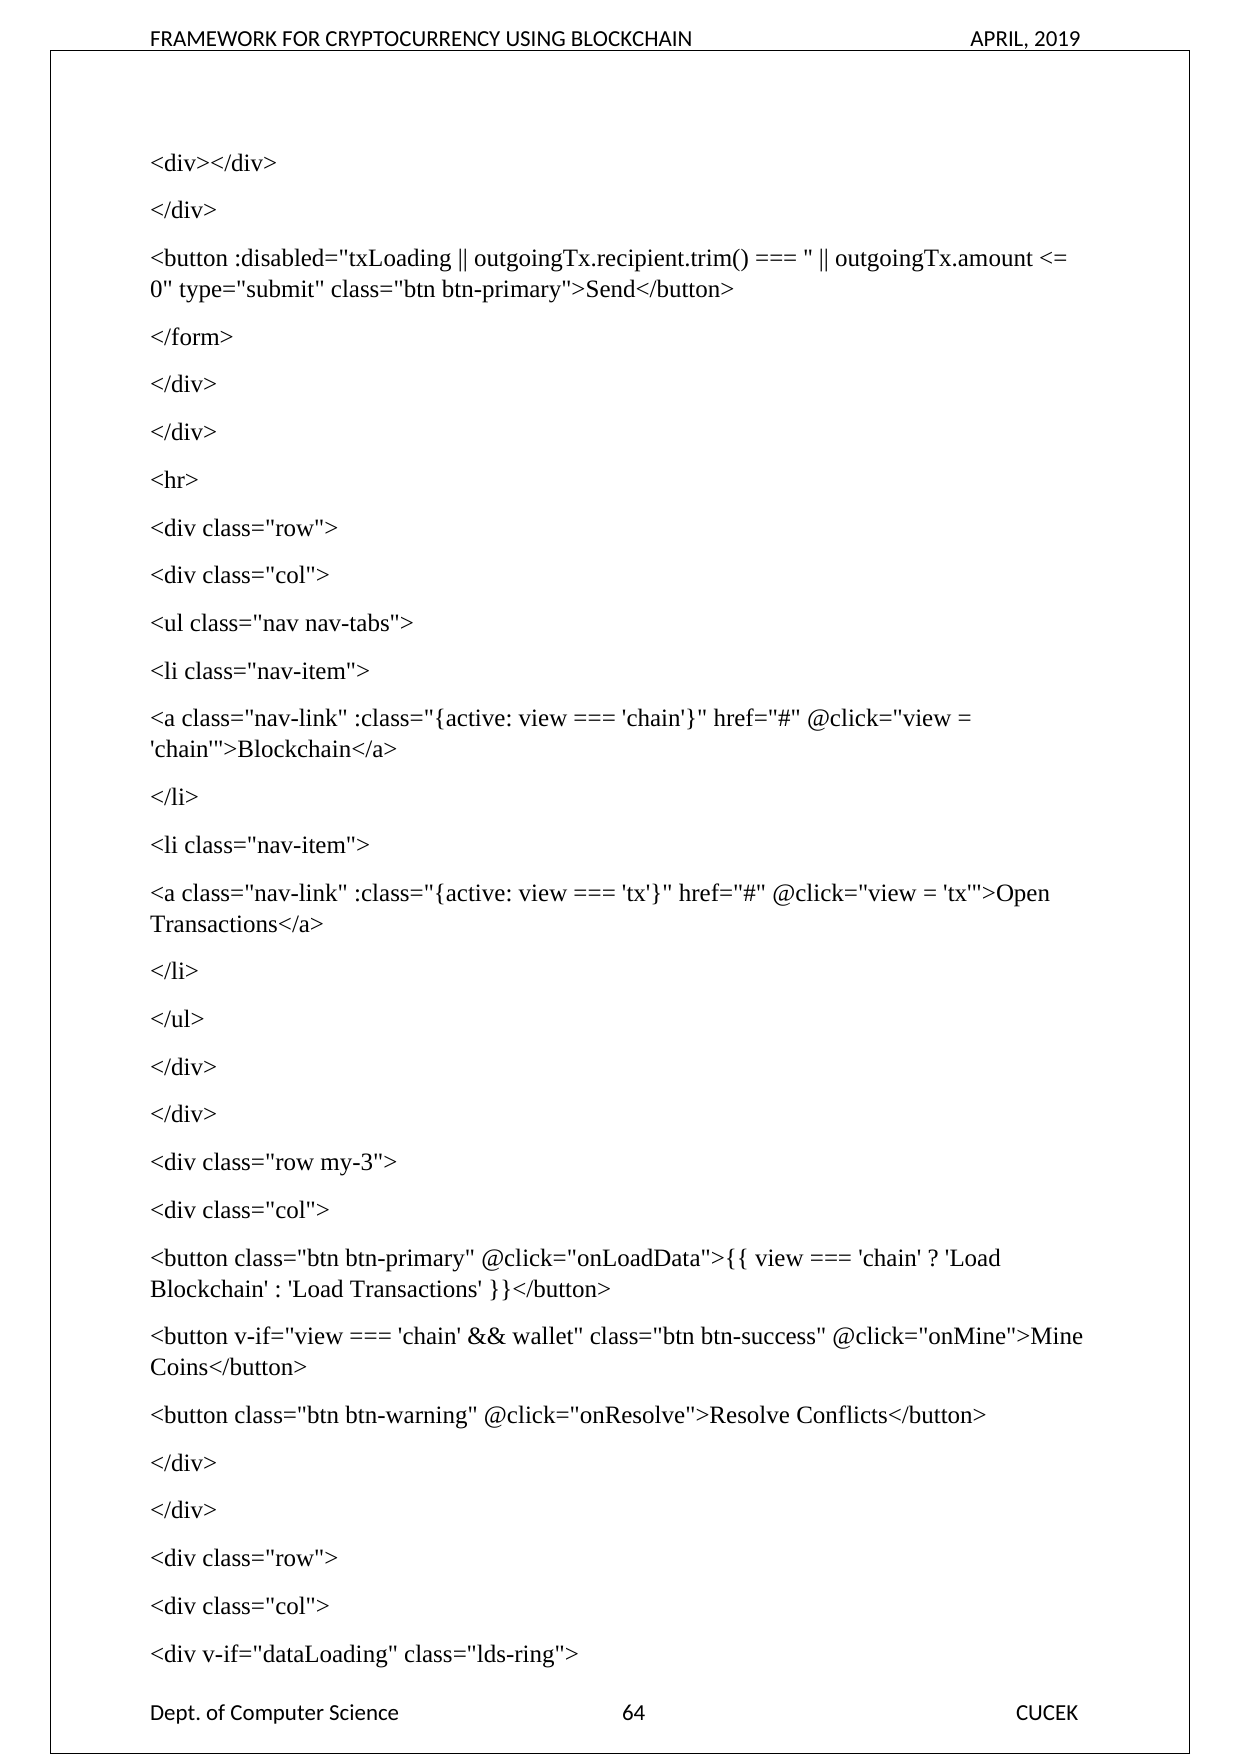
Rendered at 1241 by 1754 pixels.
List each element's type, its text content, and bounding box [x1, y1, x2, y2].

text <div class="row my-3"> [150, 1147, 1090, 1176]
text </li> [150, 956, 1090, 985]
text <hr> [150, 465, 1090, 494]
text </div> [150, 1448, 1090, 1477]
text <div class="row"> [150, 1543, 1090, 1572]
text <div class="col"> [150, 560, 1090, 589]
text </div> [150, 1052, 1090, 1081]
text <button class="btn btn-warning" @click="onResolve">Resolve Conflicts</button> [150, 1400, 1090, 1429]
text </div> [150, 369, 1090, 398]
text </div> [150, 1496, 1090, 1524]
text </ul> [150, 1004, 1090, 1033]
text <a class="nav-link" :class="{active: view === 'chain'}" href="#" @click="view = 'chain'">Blockchain</a> [150, 703, 1090, 763]
text <a class="nav-link" :class="{active: view === 'tx'}" href="#" @click="view = 'tx'">Open Transactions</a> [150, 878, 1090, 937]
text <button class="btn btn-primary" @click="onLoadData">{{ view === 'chain' ? 'Load Blockchain' : 'Load Transactions' }}</button> [150, 1243, 1090, 1302]
text </div> [150, 195, 1090, 224]
text <li class="nav-item"> [150, 830, 1090, 859]
text <div v-if="dataLoading" class="lds-ring"> [150, 1639, 1090, 1667]
text </div> [150, 417, 1090, 446]
text <div></div> [150, 148, 1090, 176]
text <button v-if="view === 'chain' && wallet" class="btn btn-success" @click="onMine">Mine Coins</button> [150, 1321, 1090, 1381]
text <li class="nav-item"> [150, 656, 1090, 684]
text <div class="col"> [150, 1591, 1090, 1620]
text <button :disabled="txLoading || outgoingTx.recipient.trim() === '' || outgoingTx.amount <= 0" type="submit" class="btn btn-primary">Send</button> [150, 243, 1090, 303]
text </li> [150, 782, 1090, 811]
text <div class="row"> [150, 513, 1090, 541]
text <ul class="nav nav-tabs"> [150, 608, 1090, 637]
text </form> [150, 322, 1090, 351]
text </div> [150, 1099, 1090, 1128]
text <div class="col"> [150, 1195, 1090, 1224]
